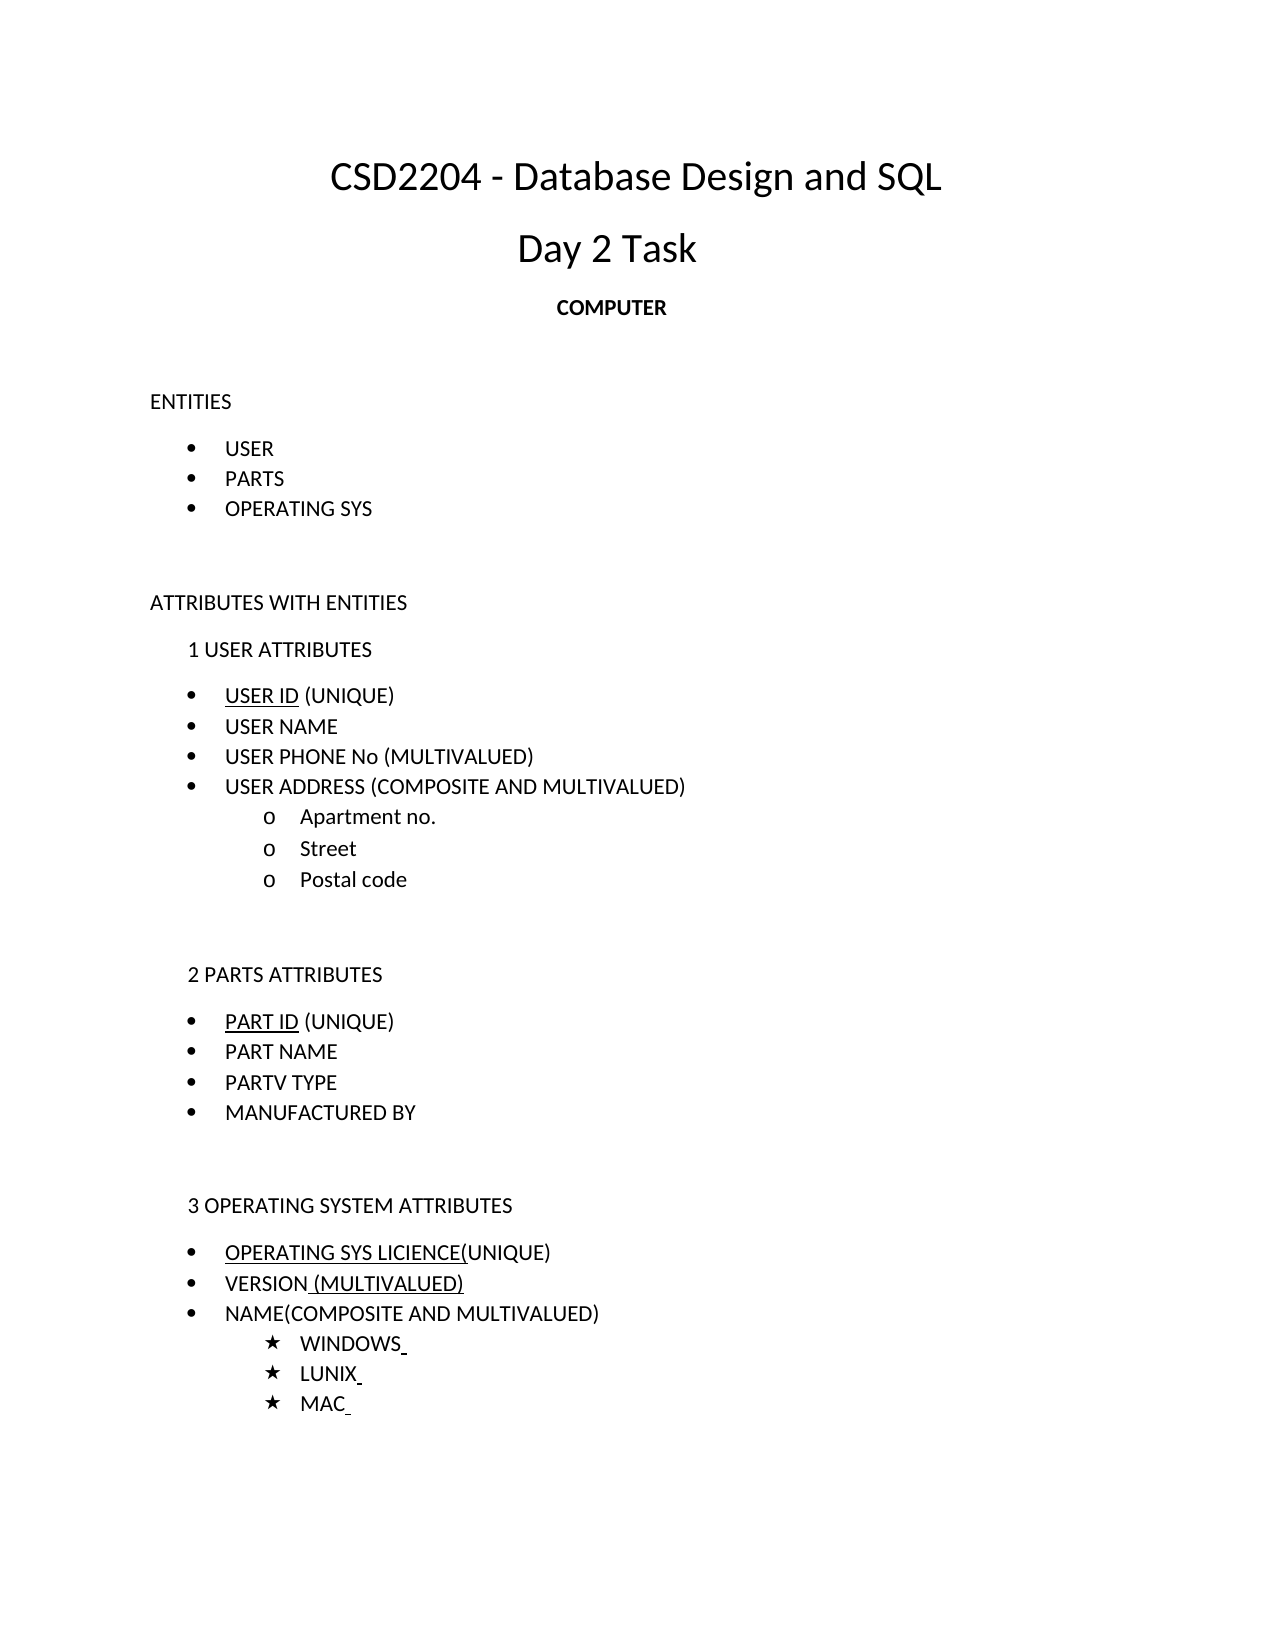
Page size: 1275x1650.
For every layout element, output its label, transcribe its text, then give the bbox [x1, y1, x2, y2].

list USER ID (UNIQUE) [187, 682, 1125, 710]
list PART ID (UNIQUE) [187, 1007, 1125, 1035]
text COMPUTER [150, 293, 1125, 321]
list LUNIX [262, 1359, 1125, 1387]
list PART NAME [187, 1037, 1125, 1066]
list MANUFACTURED BY [187, 1098, 1125, 1126]
text CSD2204 - Database Design and SQL [150, 150, 1125, 201]
list USER [187, 434, 1125, 462]
list PARTS [187, 464, 1125, 492]
list MAC [262, 1389, 1125, 1418]
list Postal code [262, 865, 1125, 894]
text 3 OPERATING SYSTEM ATTRIBUTES [187, 1192, 1125, 1220]
list Street [262, 834, 1125, 863]
text Day 2 Task [150, 222, 1125, 272]
list USER PHONE No (MULTIVALUED) [187, 742, 1125, 770]
text ATTRIBUTES WITH ENTITIES [150, 588, 1125, 616]
list OPERATING SYS LICIENCE(UNIQUE) [187, 1238, 1125, 1267]
list USER ADDRESS (COMPOSITE AND MULTIVALUED) [187, 772, 1125, 800]
list OPERATING SYS [187, 494, 1125, 522]
text 1 USER ATTRIBUTES [187, 635, 1125, 663]
list WINDOWS [262, 1329, 1125, 1357]
text ENTITIES [150, 387, 1125, 415]
list USER NAME [187, 712, 1125, 740]
text 2 PARTS ATTRIBUTES [187, 960, 1125, 988]
list VERSION (MULTIVALUED) [187, 1269, 1125, 1297]
list Apartment no. [262, 802, 1125, 832]
list PARTV TYPE [187, 1068, 1125, 1096]
list NAME(COMPOSITE AND MULTIVALUED) [187, 1299, 1125, 1327]
